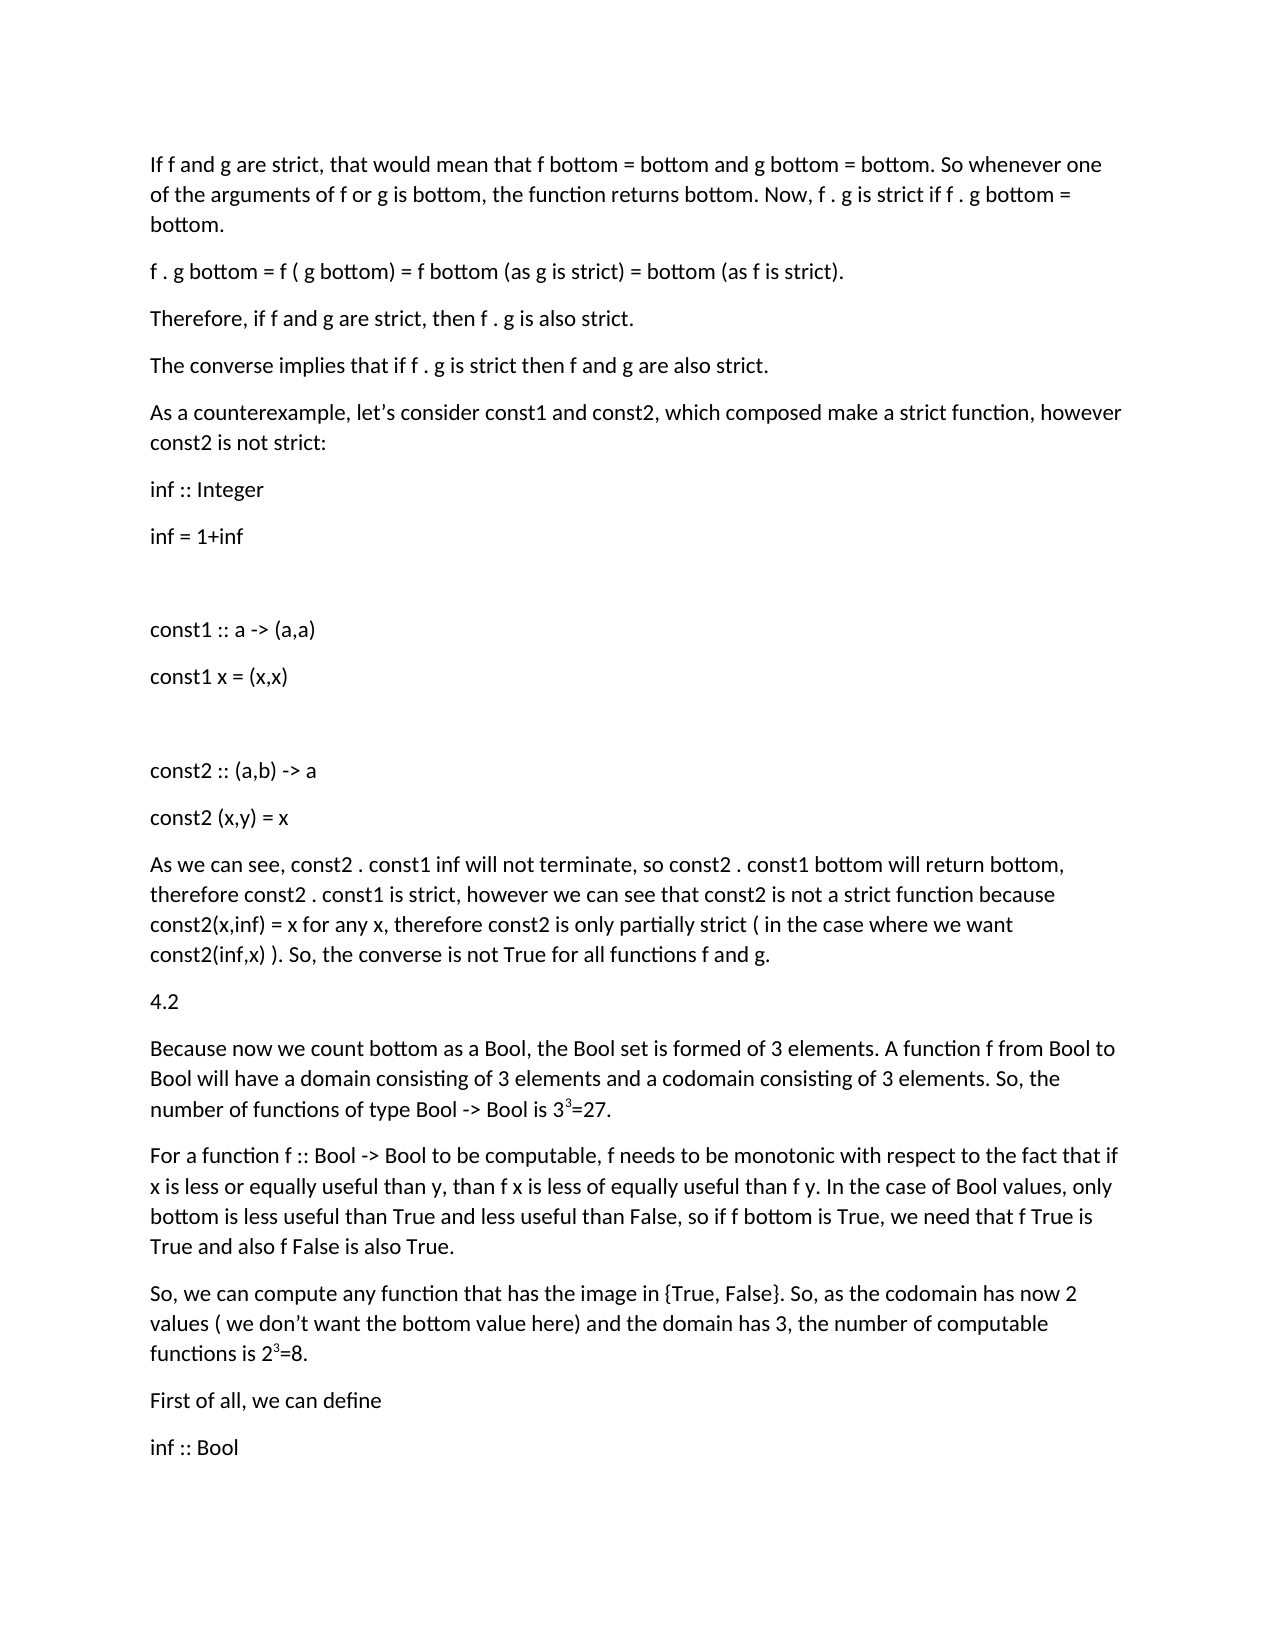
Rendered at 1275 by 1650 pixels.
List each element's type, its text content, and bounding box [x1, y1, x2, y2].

text As a counterexample, let’s consider const1 and const2, which composed make a strict function, however const2 is not strict: [150, 398, 1125, 456]
text Because now we count bottom as a Bool, the Bool set is formed of 3 elements. A function f from Bool to Bool will have a domain consisting of 3 elements and a codomain consisting of 3 elements. So, the number of functions of type Bool -> Bool is 33=27. [150, 1034, 1125, 1123]
text The converse implies that if f . g is strict then f and g are also strict. [150, 351, 1125, 379]
text inf = 1+inf [150, 522, 1125, 550]
text If f and g are strict, that would mean that f bottom = bottom and g bottom = bottom. So whenever one of the arguments of f or g is bottom, the function returns bottom. Now, f . g is strict if f . g bottom = bottom. [150, 150, 1125, 238]
text f . g bottom = f ( g bottom) = f bottom (as g is strict) = bottom (as f is strict). [150, 257, 1125, 285]
text 4.2 [150, 987, 1125, 1016]
text const2 :: (a,b) -> a [150, 756, 1125, 784]
text inf :: Bool [150, 1433, 1125, 1461]
text const2 (x,y) = x [150, 803, 1125, 831]
text const1 :: a -> (a,a) [150, 616, 1125, 644]
text For a function f :: Bool -> Bool to be computable, f needs to be monotonic with respect to the fact that if x is less or equally useful than y, than f x is less of equally useful than f y. In the case of Bool values, only bottom is less useful than True and less useful than False, so if f bottom is True, we need that f True is True and also f False is also True. [150, 1142, 1125, 1260]
text inf :: Integer [150, 475, 1125, 503]
text As we can see, const2 . const1 inf will not terminate, so const2 . const1 bottom will return bottom, therefore const2 . const1 is strict, however we can see that const2 is not a strict function because const2(x,inf) = x for any x, therefore const2 is only partially strict ( in the case where we want const2(inf,x) ). So, the converse is not True for all functions f and g. [150, 850, 1125, 969]
text So, we can compute any function that has the image in {True, False}. So, as the codomain has now 2 values ( we don’t want the bottom value here) and the domain has 3, the number of computable functions is 23=8. [150, 1279, 1125, 1368]
text Therefore, if f and g are strict, then f . g is also strict. [150, 304, 1125, 332]
text const1 x = (x,x) [150, 662, 1125, 691]
text First of all, we can define [150, 1386, 1125, 1414]
